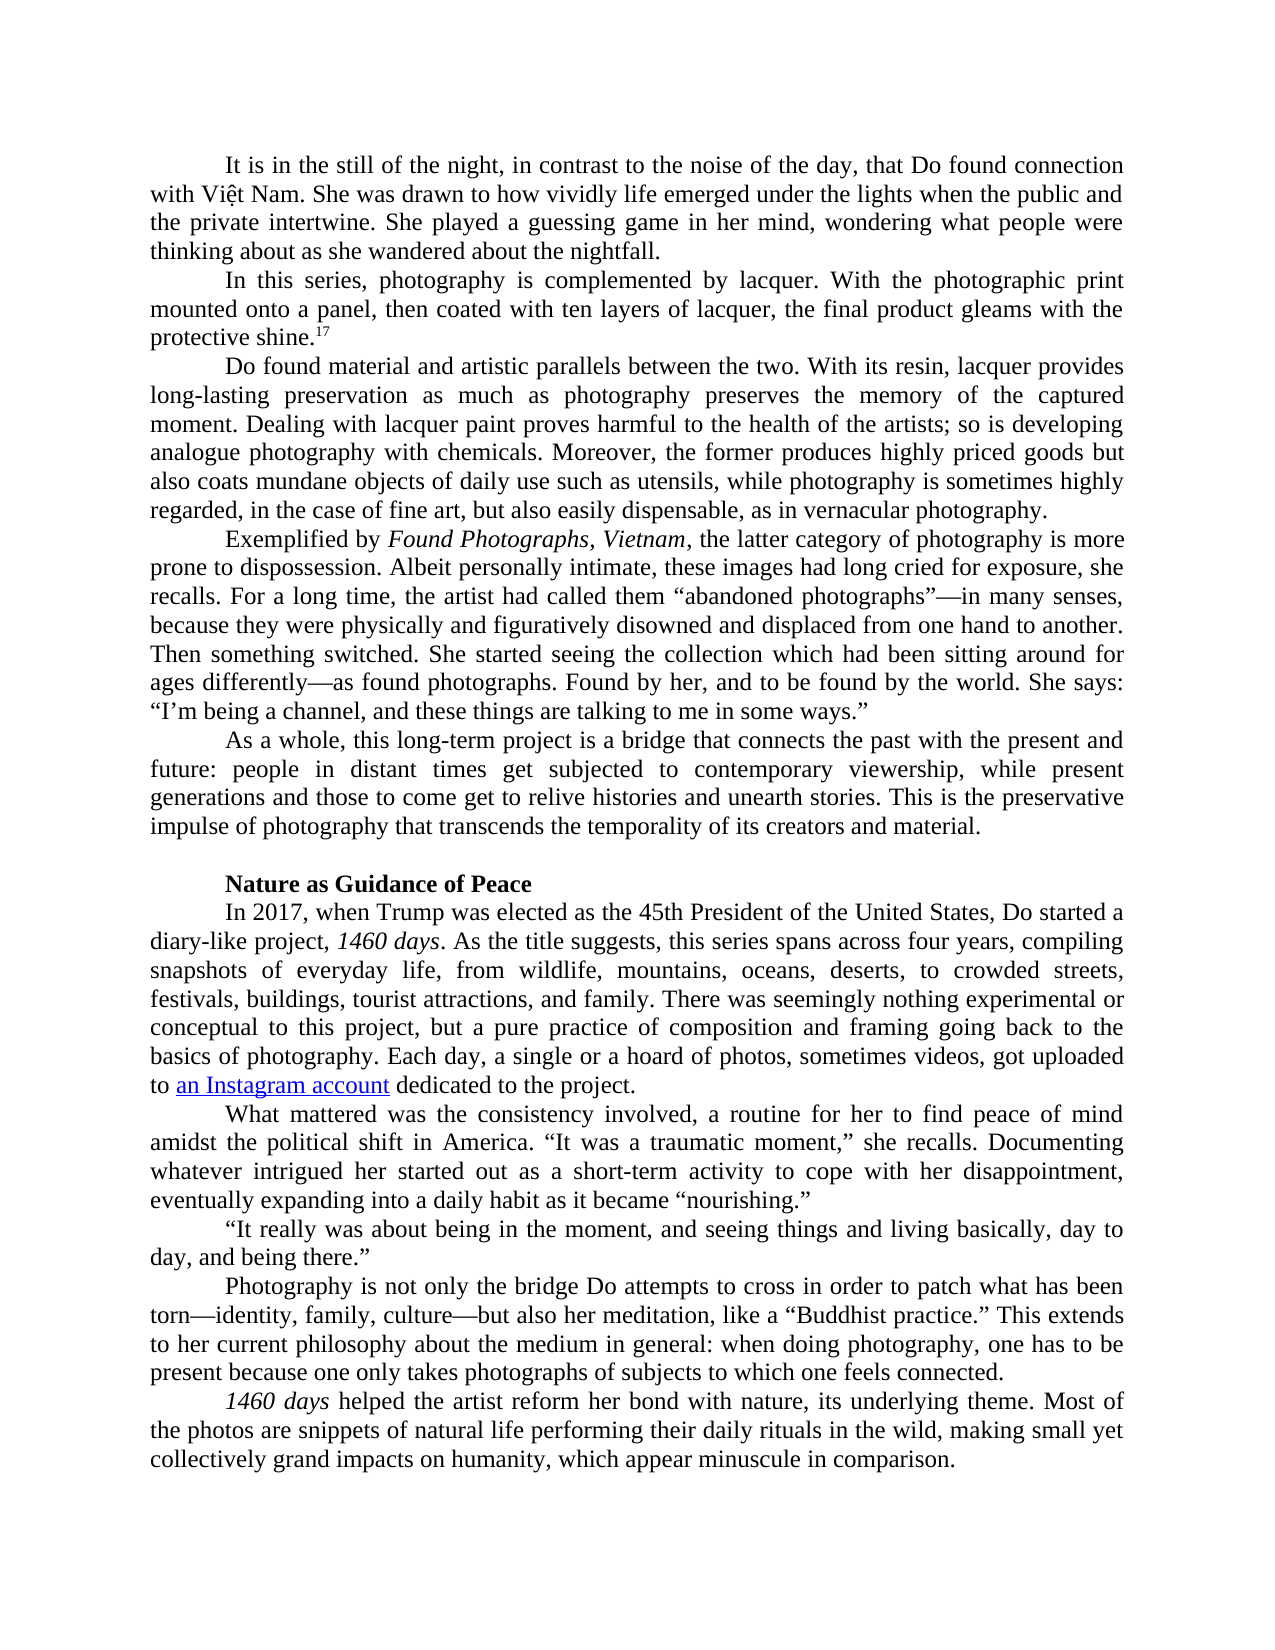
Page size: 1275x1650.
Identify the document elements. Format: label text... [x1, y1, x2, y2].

text In this series, photography is complemented by lacquer. With the photographic print mounted onto a panel, then coated with ten layers of lacquer, the final product gleams with the protective shine.17 [150, 265, 1125, 351]
text As a whole, this long-term project is a bridge that connects the past with the present and future: people in distant times get subjected to contemporary viewership, while present generations and those to come get to relive histories and unearth stories. This is the preservative impulse of photography that transcends the temporality of its creators and material. [150, 725, 1125, 840]
text Exemplified by Found Photographs, Vietnam, the latter category of photography is more prone to dispossession. Albeit personally intimate, these images had long cried for exposure, she recalls. For a long time, the artist had called them “abandoned photographs”—in many senses, because they were physically and figuratively disowned and displaced from one hand to another. Then something switched. She started seeing the collection which had been sitting around for ages differently—as found photographs. Found by her, and to be found by the world. She says: “I’m being a channel, and these things are talking to me in some ways.” [150, 524, 1125, 725]
text What mattered was the consistency involved, a routine for her to find peace of mind amidst the political shift in America. “It was a traumatic moment,” she recalls. Documenting whatever intrigued her started out as a short-term activity to cope with her disappointment, eventually expanding into a daily habit as it became “nourishing.” [150, 1099, 1125, 1214]
text 1460 days helped the artist reform her bond with nature, its underlying theme. Most of the photos are snippets of natural life performing their daily rituals in the wild, making small yet collectively grand impacts on humanity, which appear minuscule in comparison. [150, 1386, 1125, 1472]
text Nature as Guidance of Peace [150, 869, 1125, 897]
text Photography is not only the bridge Do attempts to cross in order to patch what has been torn—identity, family, culture—but also her meditation, like a “Buddhist practice.” This extends to her current philosophy about the medium in general: when doing photography, one has to be present because one only takes photographs of subjects to which one feels connected. [150, 1271, 1125, 1386]
text It is in the still of the night, in contrast to the noise of the day, that Do found connection with Việt Nam. She was drawn to how vividly life emerged under the lights when the public and the private intertwine. She played a guessing game in her mind, wondering what people were thinking about as she wandered about the nightfall. [150, 150, 1125, 265]
text Do found material and artistic parallels between the two. With its resin, lacquer provides long-lasting preservation as much as photography preserves the memory of the captured moment. Dealing with lacquer paint proves harmful to the health of the artists; so is developing analogue photography with chemicals. Moreover, the former produces highly priced goods but also coats mundane objects of daily use such as utensils, while photography is sometimes highly regarded, in the case of fine art, but also easily dispensable, as in vernacular photography. [150, 351, 1125, 524]
text In 2017, when Trump was elected as the 45th President of the United States, Do started a diary-like project, 1460 days. As the title suggests, this series spans across four years, compiling snapshots of everyday life, from wildlife, mountains, oceans, deserts, to crowded streets, festivals, buildings, tourist attractions, and family. There was seemingly nothing experimental or conceptual to this project, but a pure practice of composition and framing going back to the basics of photography. Each day, a single or a hoard of photos, sometimes videos, got uploaded to an Instagram account dedicated to the project. [150, 897, 1125, 1099]
text “It really was about being in the moment, and seeing things and living basically, day to day, and being there.” [150, 1214, 1125, 1271]
